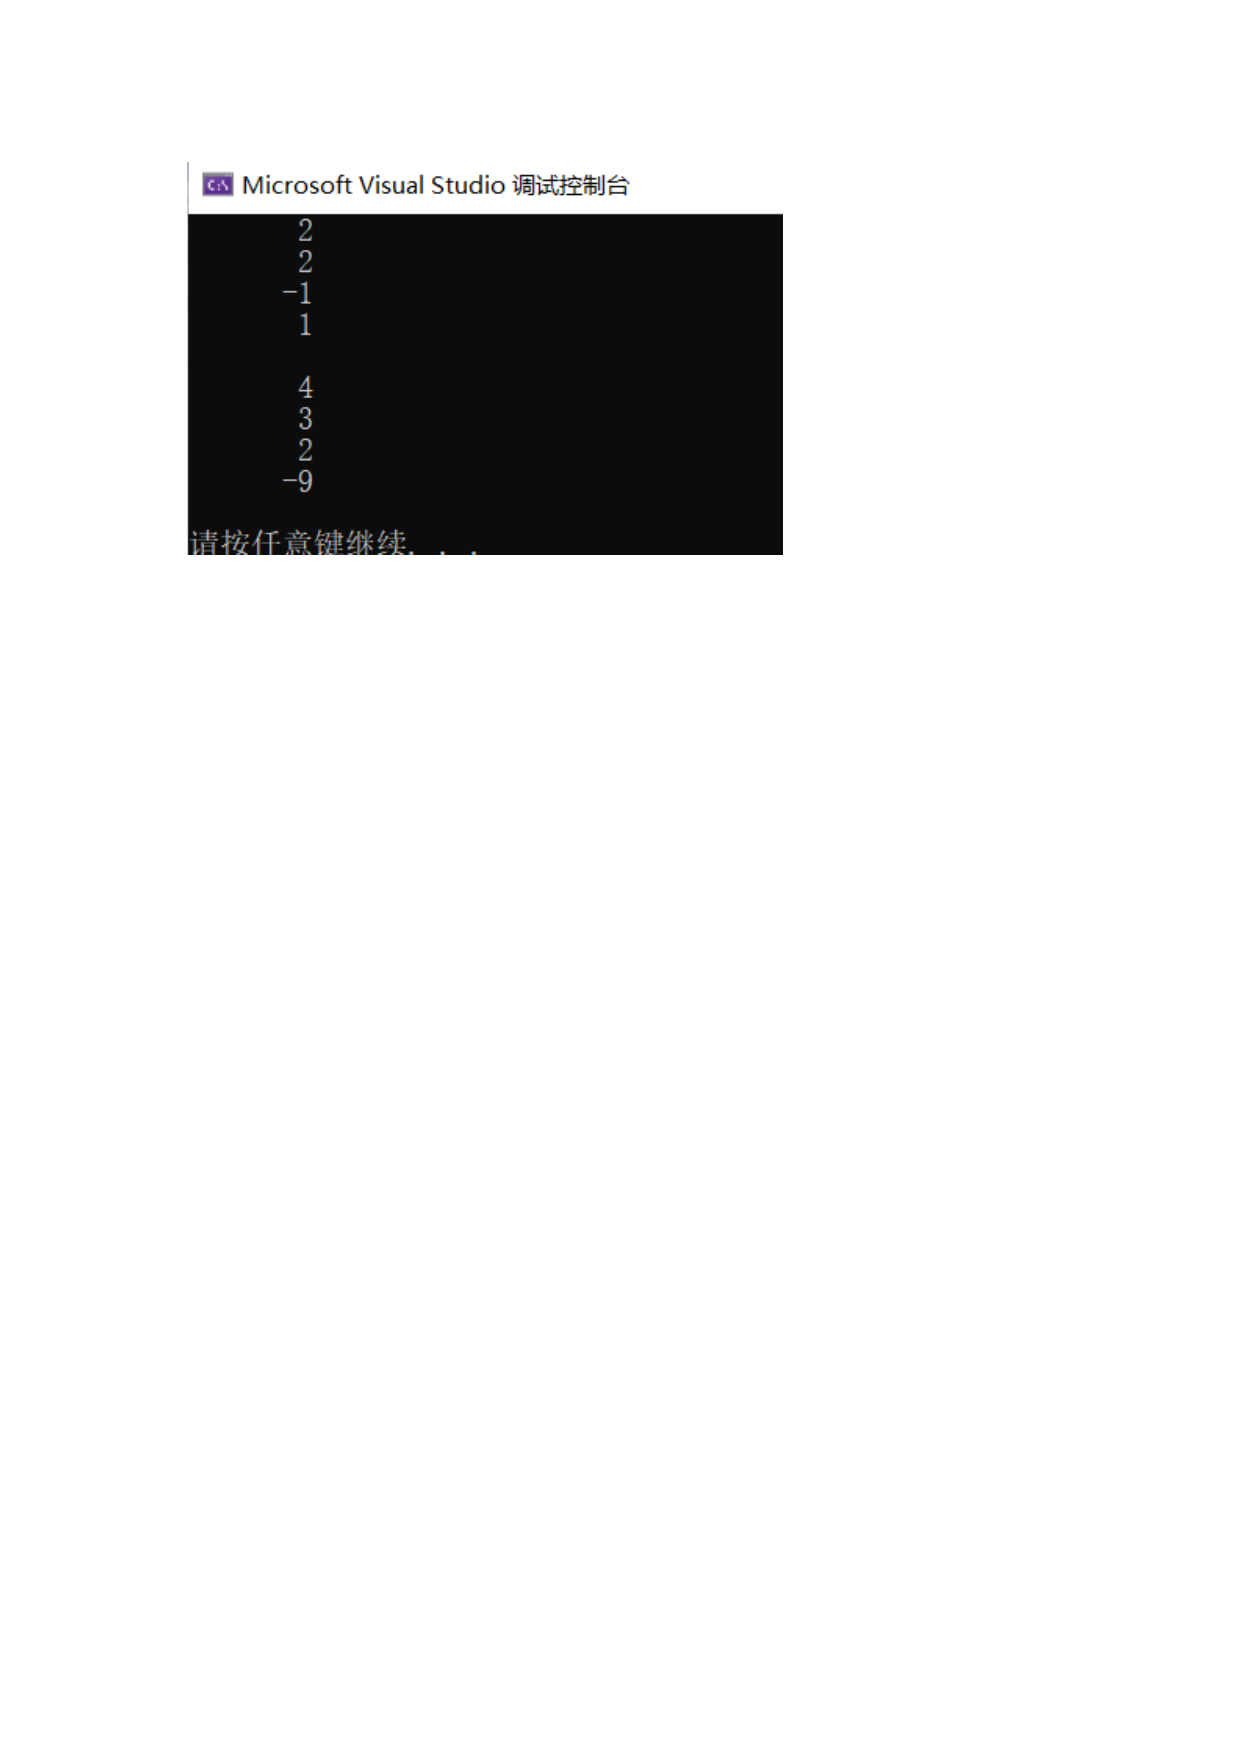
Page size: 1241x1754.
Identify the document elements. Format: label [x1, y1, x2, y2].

picture [187, 162, 783, 555]
